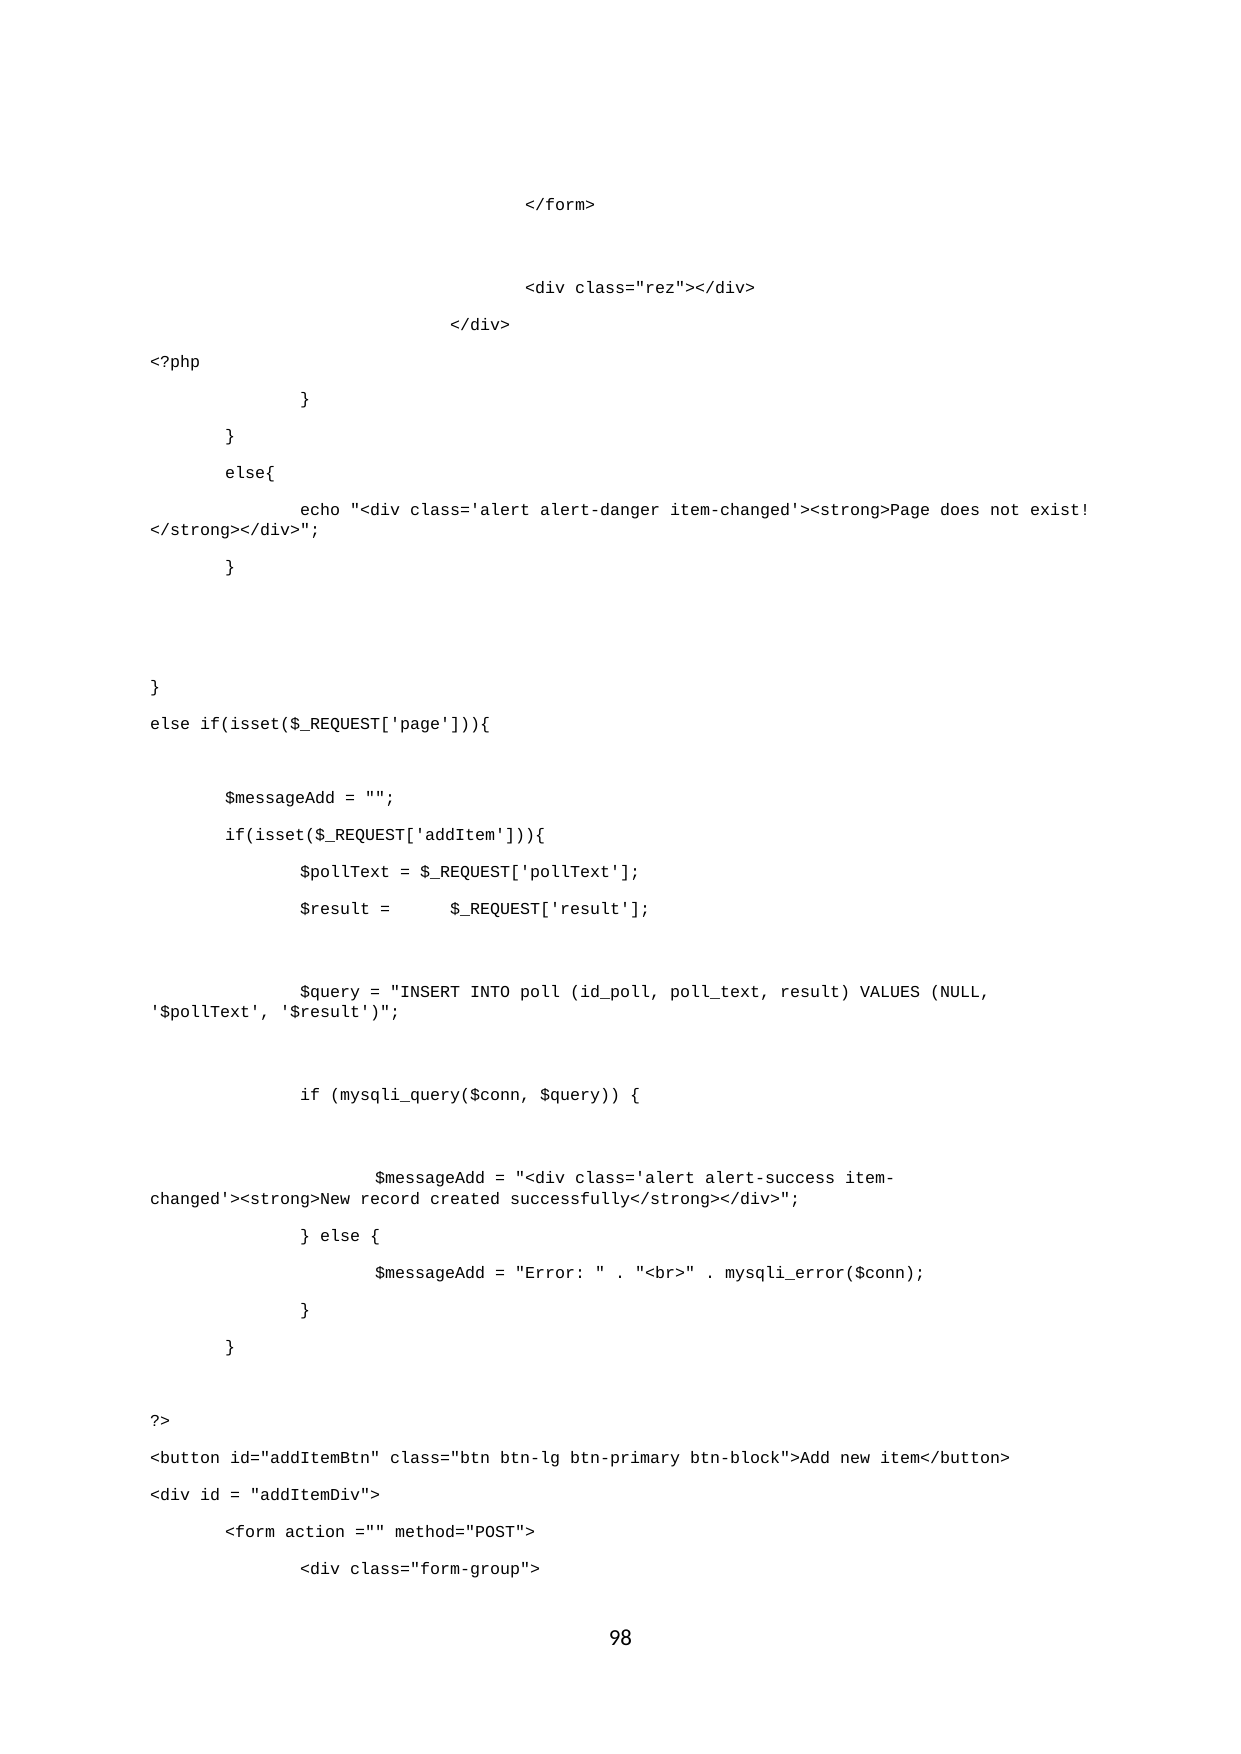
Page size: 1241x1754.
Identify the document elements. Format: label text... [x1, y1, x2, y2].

text $messageAdd = "Error: " . "<br>" . mysqli_error($conn); [150, 1264, 1090, 1283]
text else if(isset($_REQUEST['page'])){ [150, 716, 1090, 734]
text echo "<div class='alert alert-danger item-changed'><strong>Page does not exist!</strong></div>"; [150, 501, 1090, 540]
text $messageAdd = ""; [150, 789, 1090, 808]
text <?php [150, 353, 1090, 372]
text if(isset($_REQUEST['addItem'])){ [150, 826, 1090, 845]
text <button id="addItemBtn" class="btn btn-lg btn-primary btn-block">Add new item</button> [150, 1449, 1090, 1468]
text } [150, 427, 1090, 446]
text $pollText = $_REQUEST['pollText']; [150, 863, 1090, 882]
text </form> [150, 196, 1090, 215]
text <div class="form-group"> [150, 1560, 1090, 1579]
text if (mysqli_query($conn, $query)) { [150, 1087, 1090, 1106]
text } else { [150, 1227, 1090, 1246]
text } [150, 1301, 1090, 1320]
text ?> [150, 1412, 1090, 1431]
text else{ [150, 464, 1090, 483]
text $messageAdd = "<div class='alert alert-success item-changed'><strong>New record created successfully</strong></div>"; [150, 1170, 1090, 1209]
text $result = $_REQUEST['result']; [150, 900, 1090, 919]
text <div class="rez"></div> [150, 279, 1090, 298]
text <div id = "addItemDiv"> [150, 1486, 1090, 1505]
text } [150, 558, 1090, 577]
text } [150, 1338, 1090, 1357]
text } [150, 678, 1090, 697]
text } [150, 390, 1090, 409]
text <form action ="" method="POST"> [150, 1523, 1090, 1542]
text </div> [150, 316, 1090, 335]
text $query = "INSERT INTO poll (id_poll, poll_text, result) VALUES (NULL, '$pollText', '$result')"; [150, 983, 1090, 1023]
